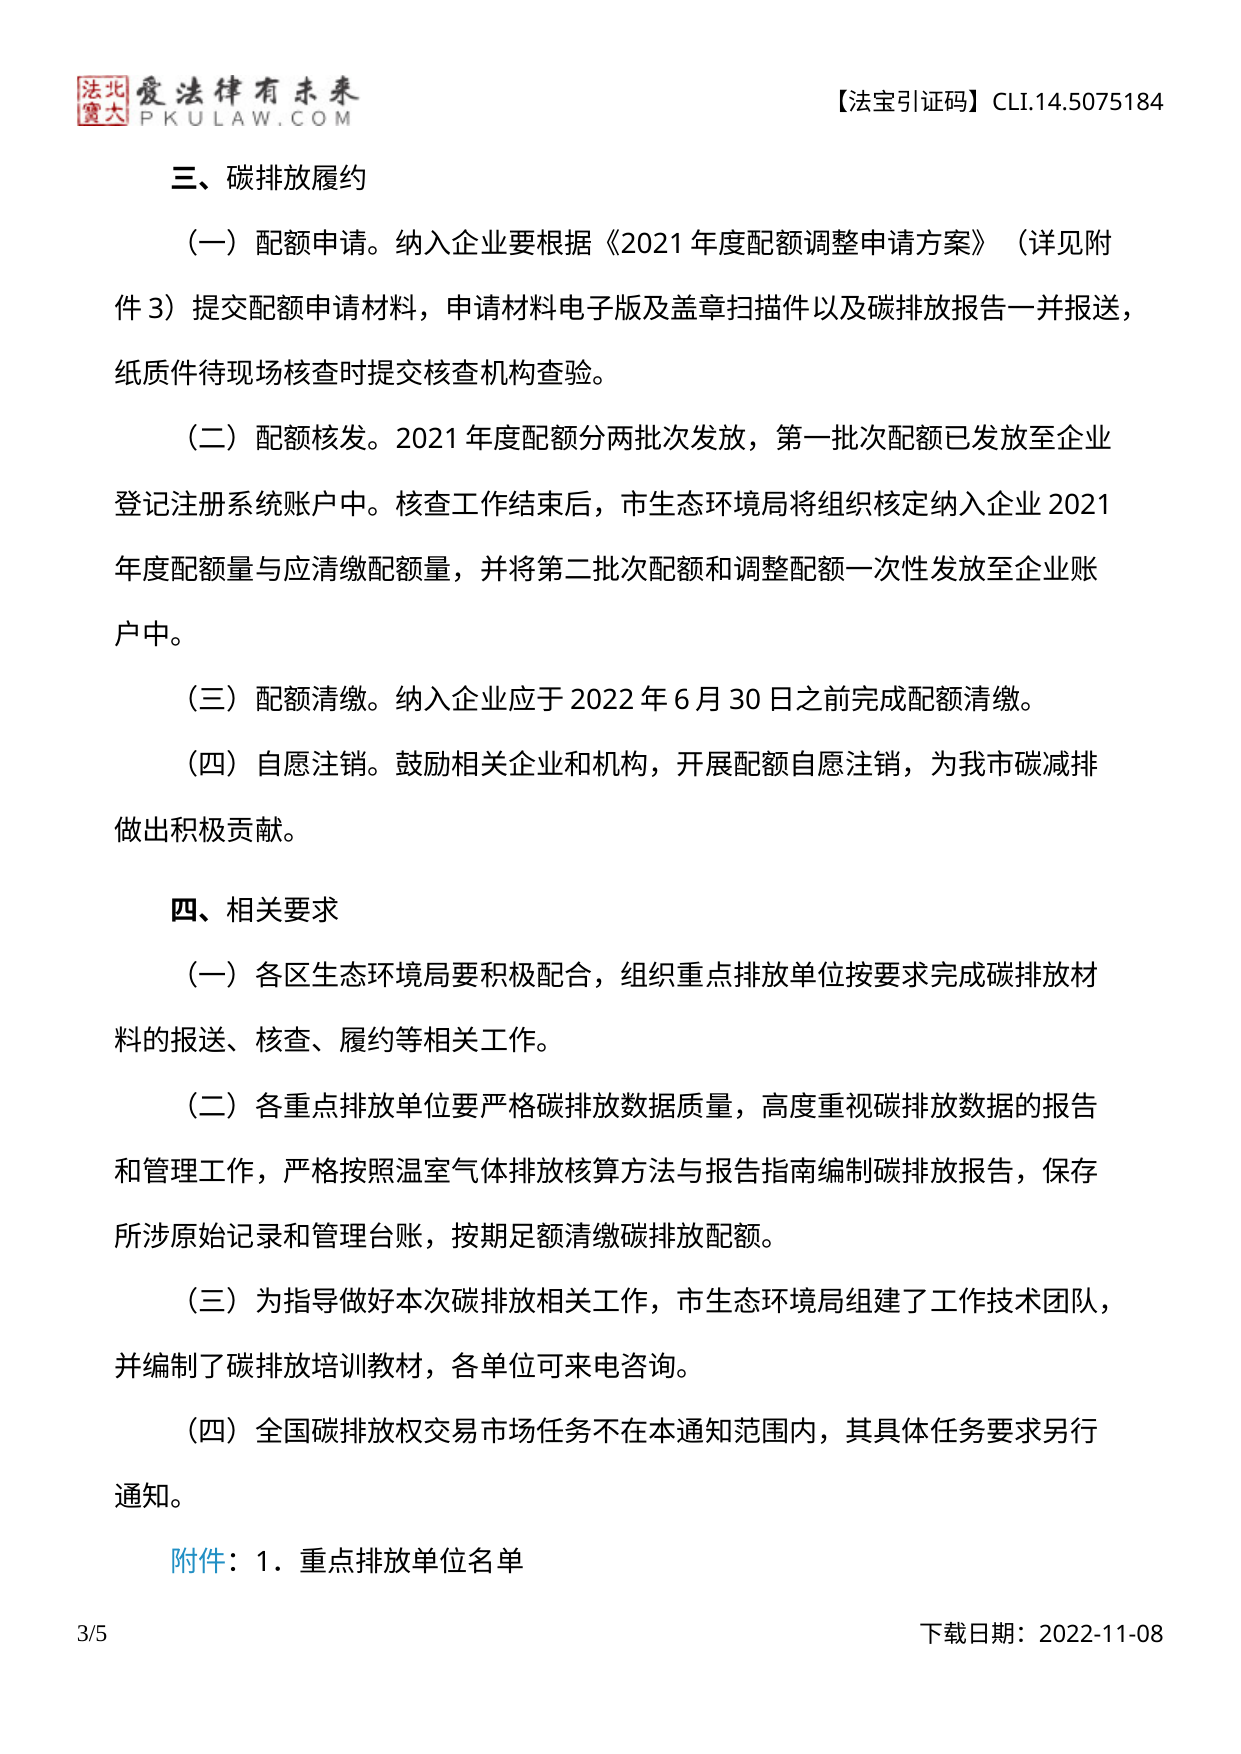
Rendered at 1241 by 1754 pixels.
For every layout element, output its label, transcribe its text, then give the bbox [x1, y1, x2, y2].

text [114, 888, 1126, 1580]
text 三、碳排放履约 （一）配额申请。纳入企业要根据《2021年度配额调整申请方案》（详见附件3）提交配额申请材料，申请材料电子版及盖章扫描件以及碳排放报告一并报送，纸质件待现场核查时提交核查机构查验。 （二）配额核发。2021年度配额分两批次发放，第一批次配额已发放至企业登记注册系统账户中。核查工作结束后，市生态环境局将组织核定纳入企业2021年度配额量与应清缴配额量，并将第二批次配额和调整配额一次性发放至企业账户中。 （三）配额清缴。纳入企业应于2022年6月30日之前完成配额清缴。 （四）自愿注销。鼓励相关企业和机构，开展配额自愿注销，为我市碳减排做出积极贡献。 [114, 156, 1126, 848]
picture [76, 75, 361, 126]
